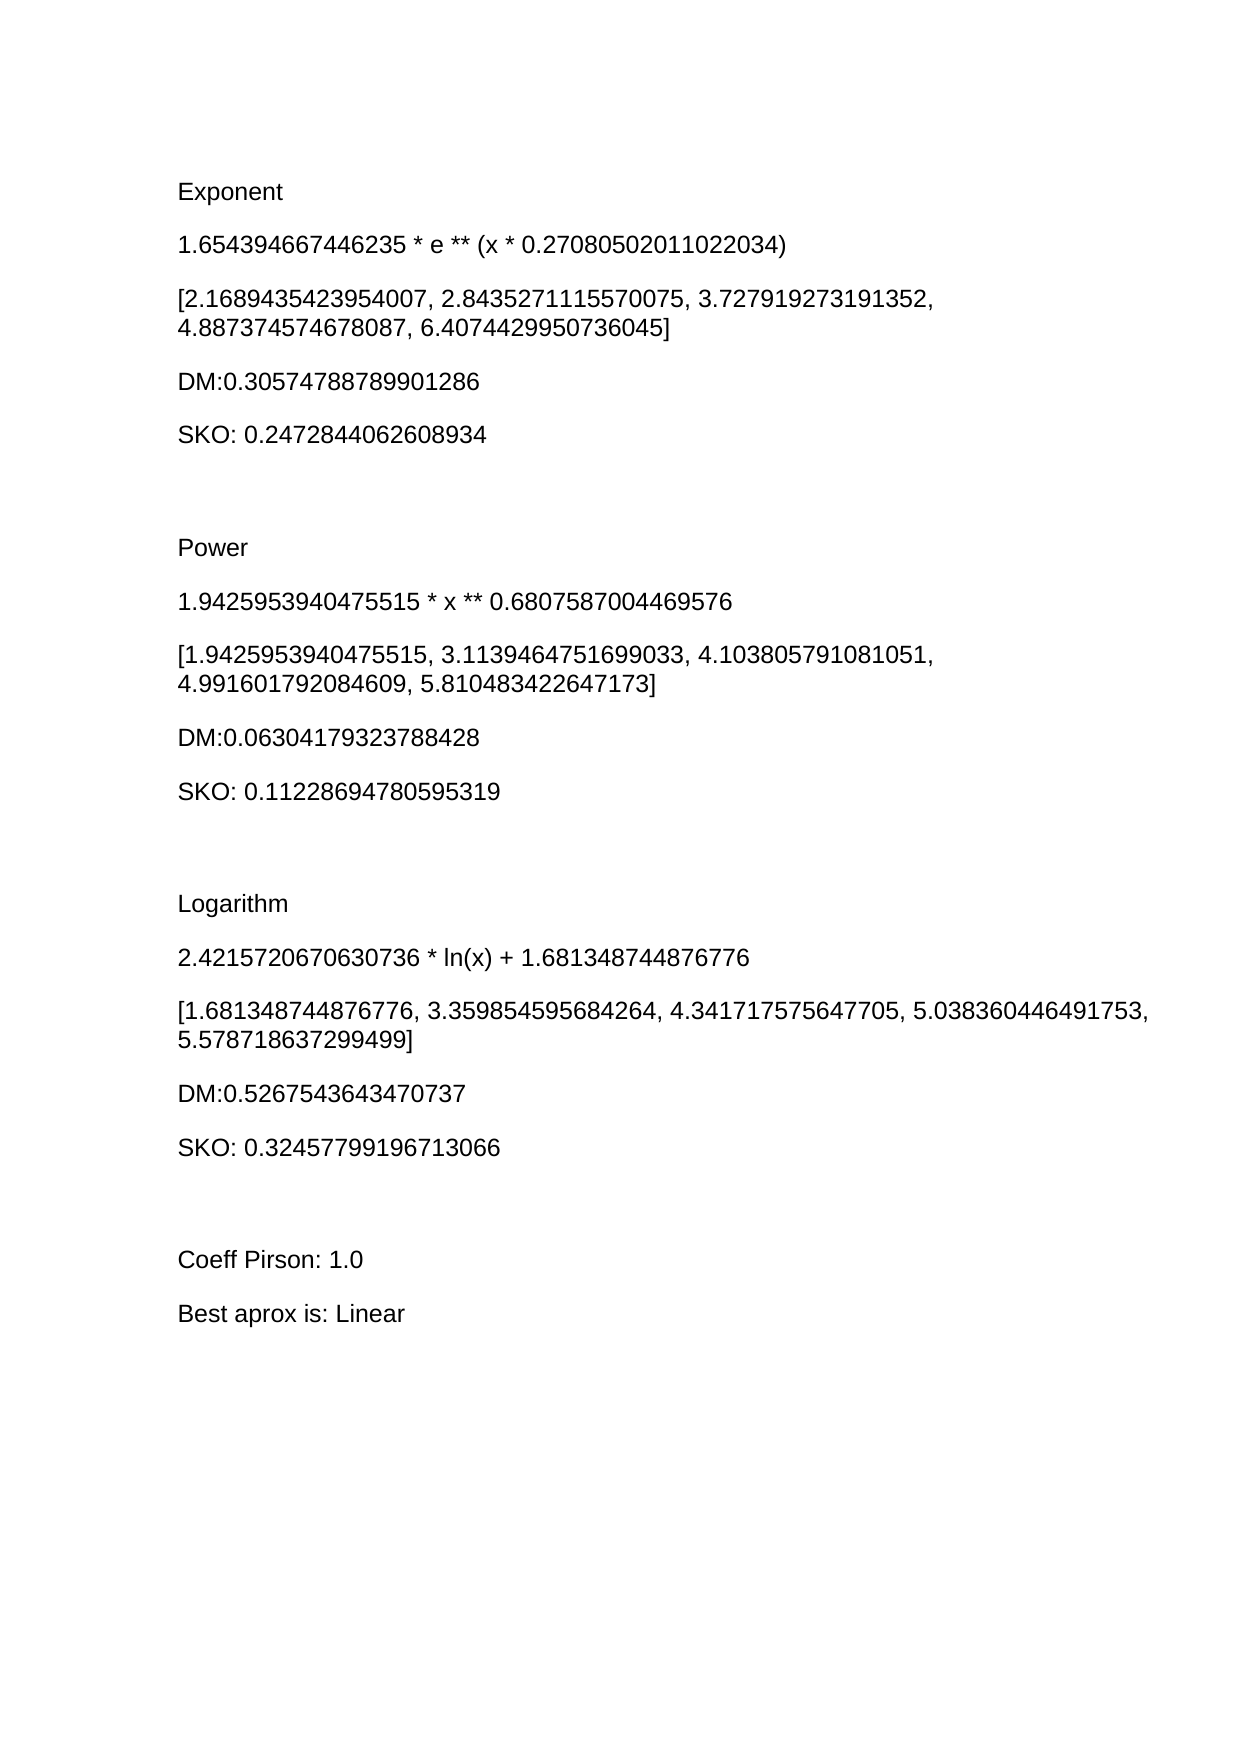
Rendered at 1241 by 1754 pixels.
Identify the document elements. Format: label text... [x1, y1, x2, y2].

text DM:0.06304179323788428 [177, 723, 1152, 751]
text Logarithm [177, 889, 1152, 917]
text SKO: 0.11228694780595319 [177, 776, 1152, 805]
text [1.9425953940475515, 3.1139464751699033, 4.103805791081051, 4.991601792084609, 5.810483422647173] [177, 640, 1152, 698]
text 1.9425953940475515 * x ** 0.6807587004469576 [177, 586, 1152, 615]
text SKO: 0.32457799196713066 [177, 1132, 1152, 1161]
text [2.1689435423954007, 2.8435271115570075, 3.727919273191352, 4.887374574678087, 6.4074429950736045] [177, 284, 1152, 342]
text DM:0.5267543643470737 [177, 1079, 1152, 1107]
text 1.654394667446235 * e ** (x * 0.27080502011022034) [177, 230, 1152, 259]
text SKO: 0.2472844062608934 [177, 420, 1152, 449]
text Exponent [177, 177, 1152, 205]
text Power [177, 533, 1152, 561]
text Best aprox is: Linear [177, 1298, 1152, 1327]
text DM:0.30574788789901286 [177, 367, 1152, 395]
text Coeff Pirson: 1.0 [177, 1245, 1152, 1273]
text 2.4215720670630736 * ln(x) + 1.681348744876776 [177, 942, 1152, 971]
text [1.681348744876776, 3.359854595684264, 4.341717575647705, 5.038360446491753, 5.578718637299499] [177, 996, 1152, 1054]
